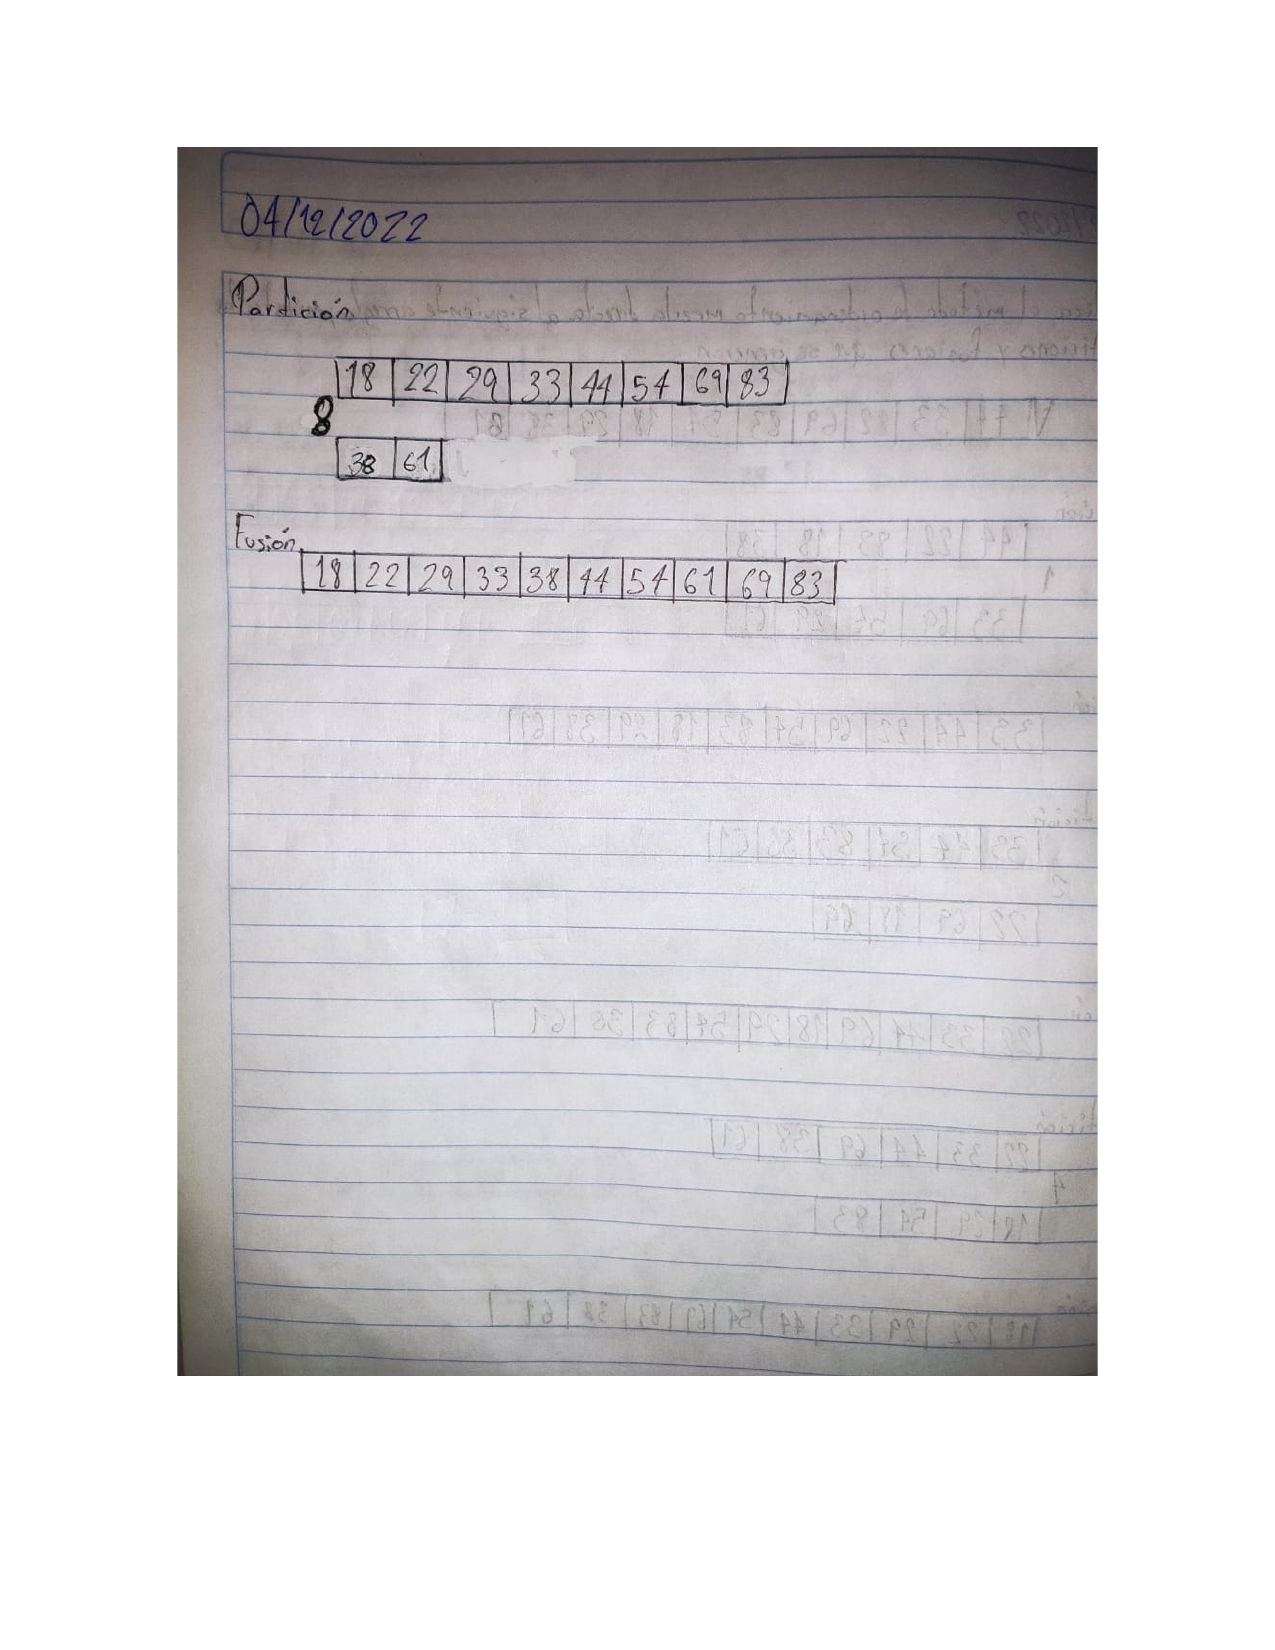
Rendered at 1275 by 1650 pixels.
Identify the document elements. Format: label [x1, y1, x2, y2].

picture [177, 147, 1098, 1376]
